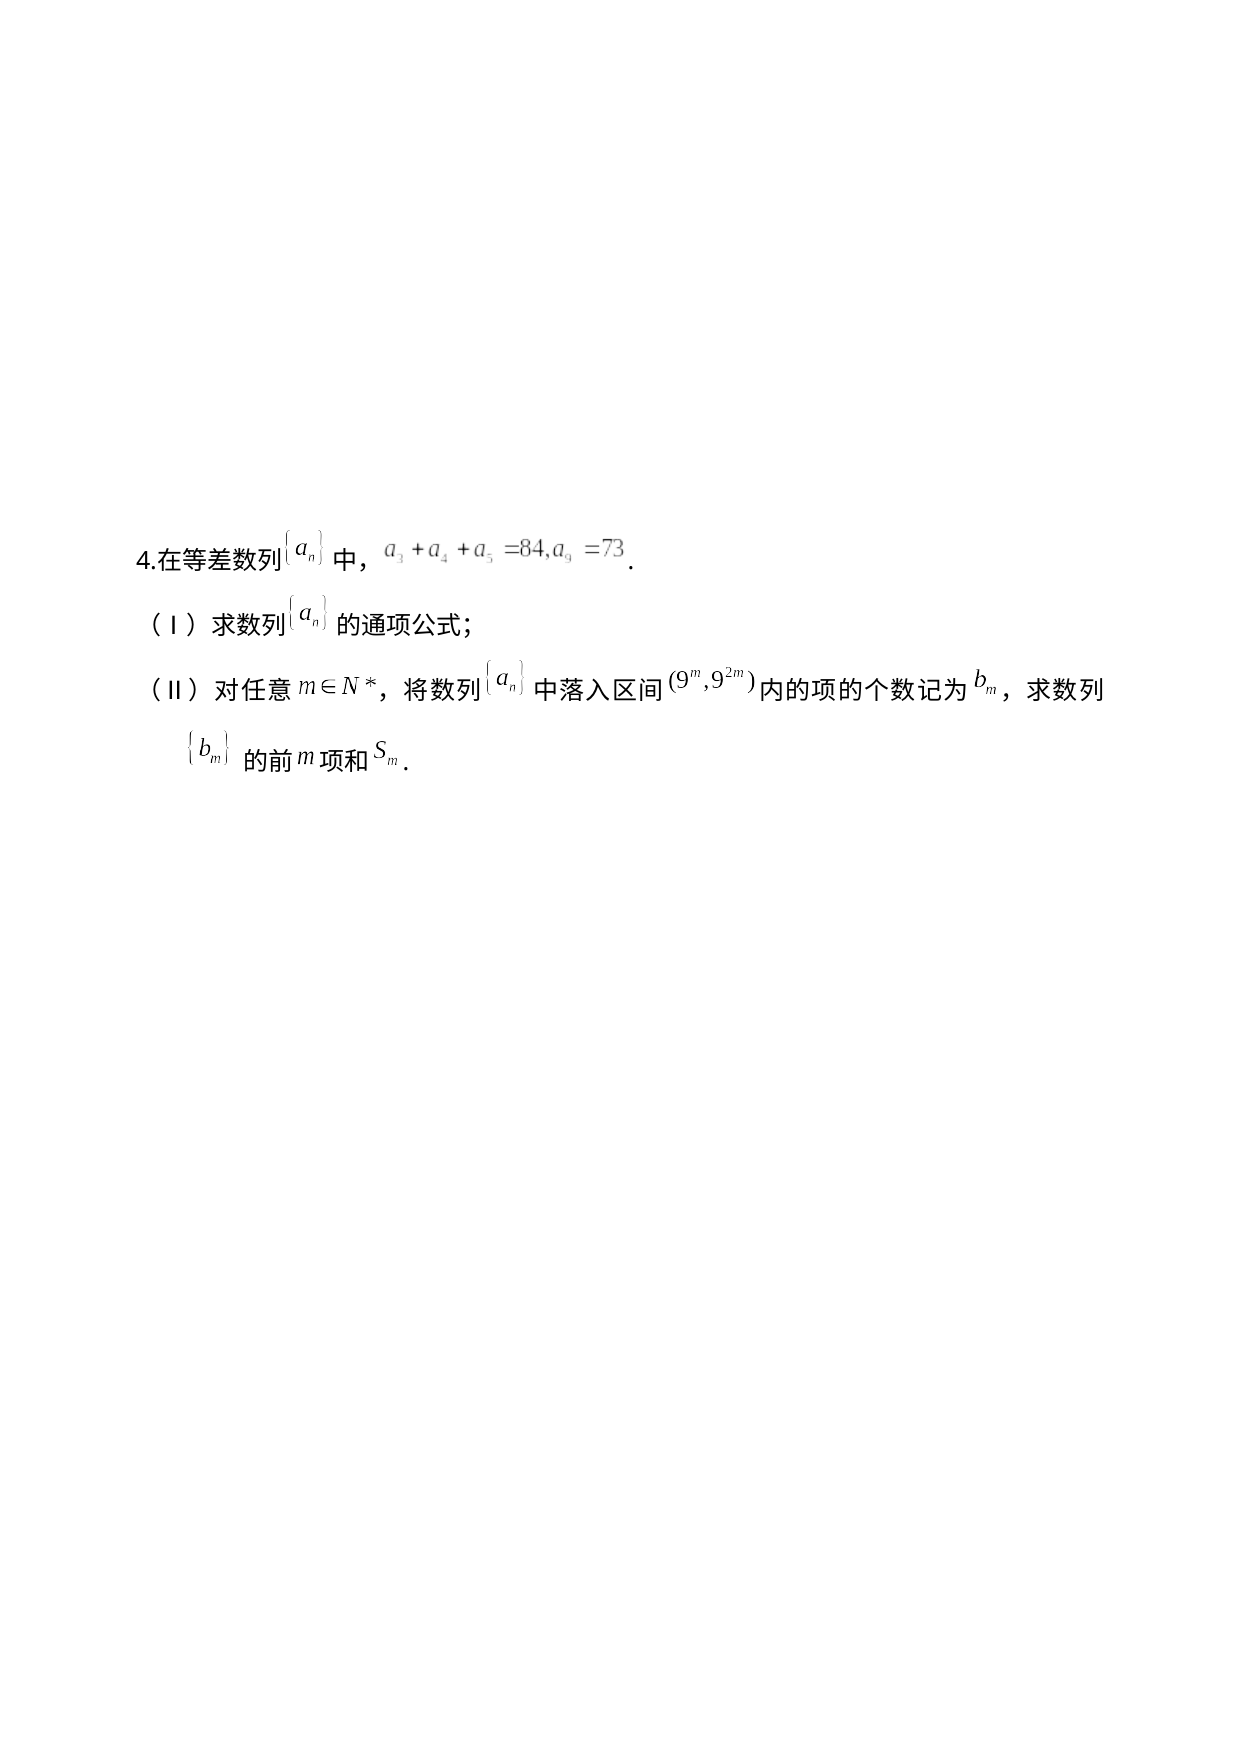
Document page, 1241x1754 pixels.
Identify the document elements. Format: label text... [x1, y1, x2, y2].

text 4.在等差数列中，. [136, 519, 1104, 584]
text （Ⅱ）对任意，将数列中落入区间内的项的个数记为，求数列 的前项和. [136, 649, 1104, 812]
text （Ⅰ）求数列的通项公式； [136, 584, 1104, 649]
